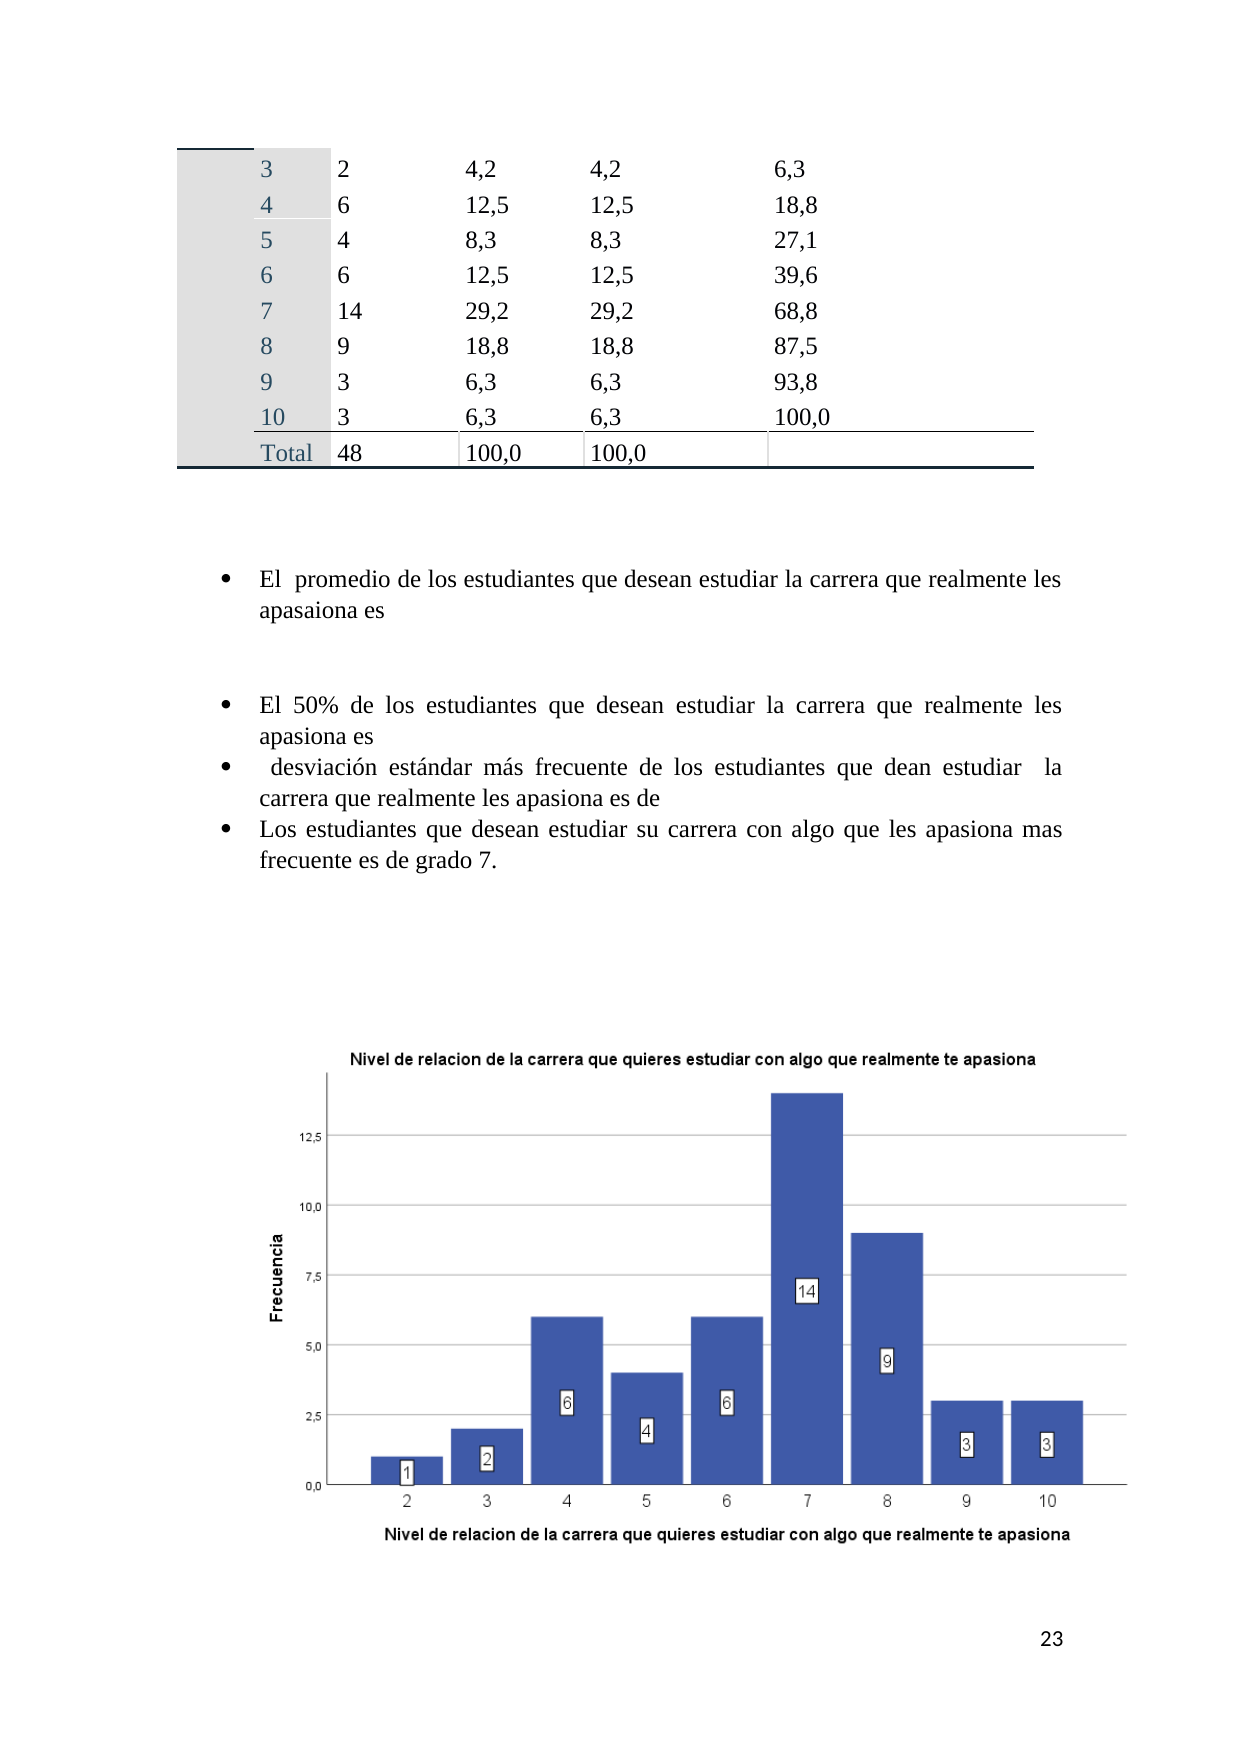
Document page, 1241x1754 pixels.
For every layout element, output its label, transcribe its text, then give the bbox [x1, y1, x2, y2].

picture [251, 1036, 1137, 1558]
table_cell [769, 432, 1034, 466]
table_cell Total [254, 432, 331, 466]
table_cell 3 [254, 148, 331, 183]
table_cell 68,8 [768, 289, 1034, 325]
table_cell 2 [331, 148, 459, 183]
table_cell 9 [254, 360, 331, 396]
table_cell 100,0 [460, 432, 583, 466]
table_cell 12,5 [584, 183, 768, 218]
table_cell 6,3 [768, 148, 1034, 183]
table_cell 29,2 [584, 289, 768, 325]
table_cell 6,3 [459, 360, 584, 396]
table_cell 10 [254, 396, 331, 431]
table_cell 8,3 [584, 219, 768, 254]
table_cell 8,3 [459, 219, 584, 254]
table_cell 27,1 [768, 219, 1034, 254]
table_cell 3 [331, 396, 459, 431]
table_cell 6 [331, 183, 459, 218]
table_cell 18,8 [459, 325, 584, 360]
table_cell 6,3 [584, 396, 768, 431]
table_cell 6,3 [459, 396, 584, 431]
table_cell 12,5 [459, 254, 584, 289]
table_cell 4 [254, 183, 331, 218]
table_cell 100,0 [768, 396, 1034, 431]
table_cell 87,5 [768, 325, 1034, 360]
table_cell 39,6 [768, 254, 1034, 289]
table_cell 29,2 [459, 289, 584, 325]
table_cell 14 [331, 289, 459, 325]
table_cell 18,8 [768, 183, 1034, 218]
table_cell 4,2 [459, 148, 584, 183]
table_cell 4 [331, 219, 459, 254]
table_cell 6 [254, 254, 331, 289]
table_cell 12,5 [584, 254, 768, 289]
table_cell 100,0 [585, 432, 767, 466]
table_cell 48 [331, 432, 458, 466]
table_cell 7 [254, 289, 331, 325]
table_cell 8 [254, 325, 331, 360]
list Los estudiantes que desean estudiar su carrera con algo que les apasiona mas frecuente es de grado 7. [222, 814, 1063, 874]
table_cell 3 [331, 360, 459, 396]
table_cell 12,5 [459, 183, 584, 218]
list El promedio de los estudiantes que desean estudiar la carrera que realmente les apasaiona es [222, 564, 1063, 624]
table_cell 6 [331, 254, 459, 289]
list desviación estándar más frecuente de los estudiantes que dean estudiar la carrera que realmente les apasiona es de [222, 752, 1063, 812]
table_cell 93,8 [768, 360, 1034, 396]
table_cell 5 [254, 219, 331, 254]
table_cell 6,3 [584, 360, 768, 396]
table_cell 9 [331, 325, 459, 360]
list El 50% de los estudiantes que desean estudiar la carrera que realmente les apasiona es [222, 690, 1063, 750]
table_cell 18,8 [584, 325, 768, 360]
table_cell [177, 150, 254, 466]
table_cell 4,2 [584, 148, 768, 183]
